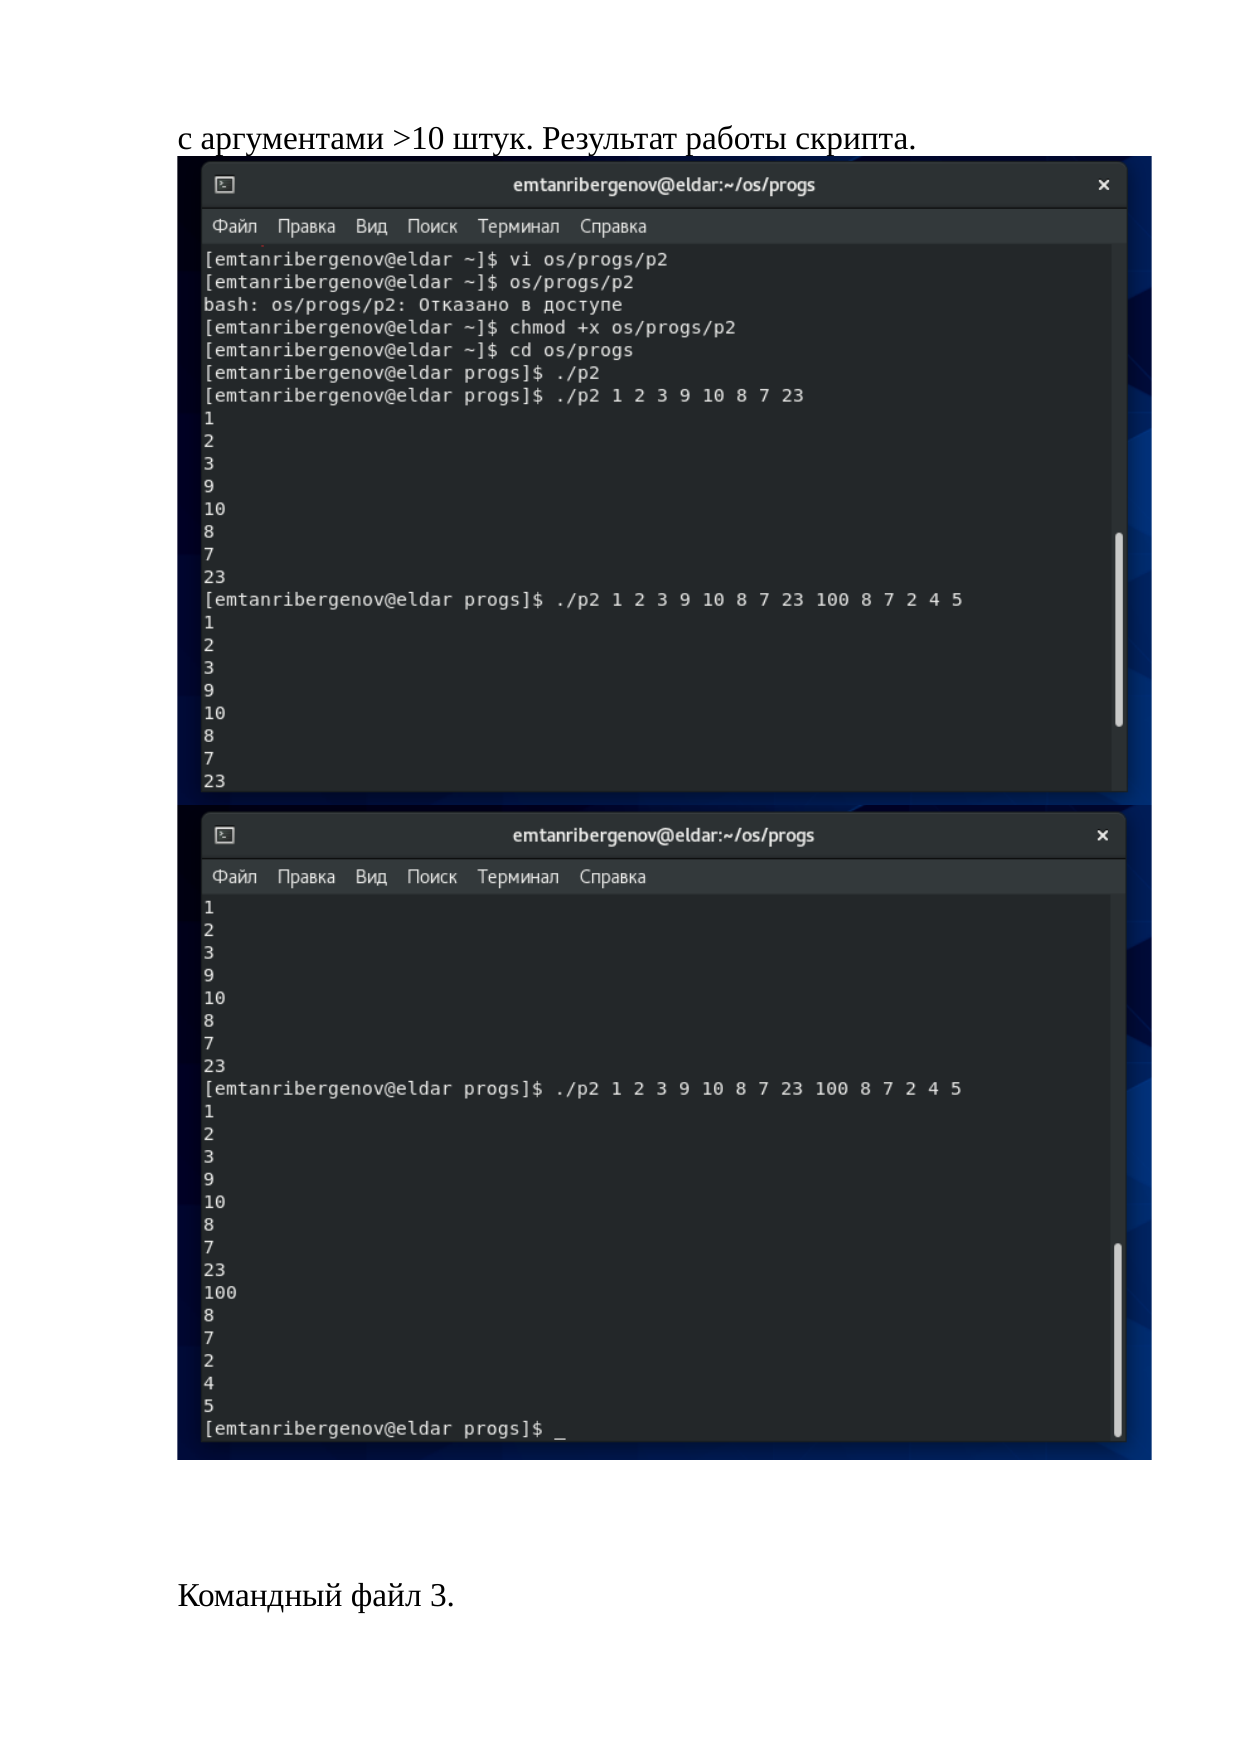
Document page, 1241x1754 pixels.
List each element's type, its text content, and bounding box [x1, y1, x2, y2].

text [177, 118, 1152, 156]
picture [177, 156, 1152, 1460]
text Командный файл 3. [177, 1575, 1152, 1613]
